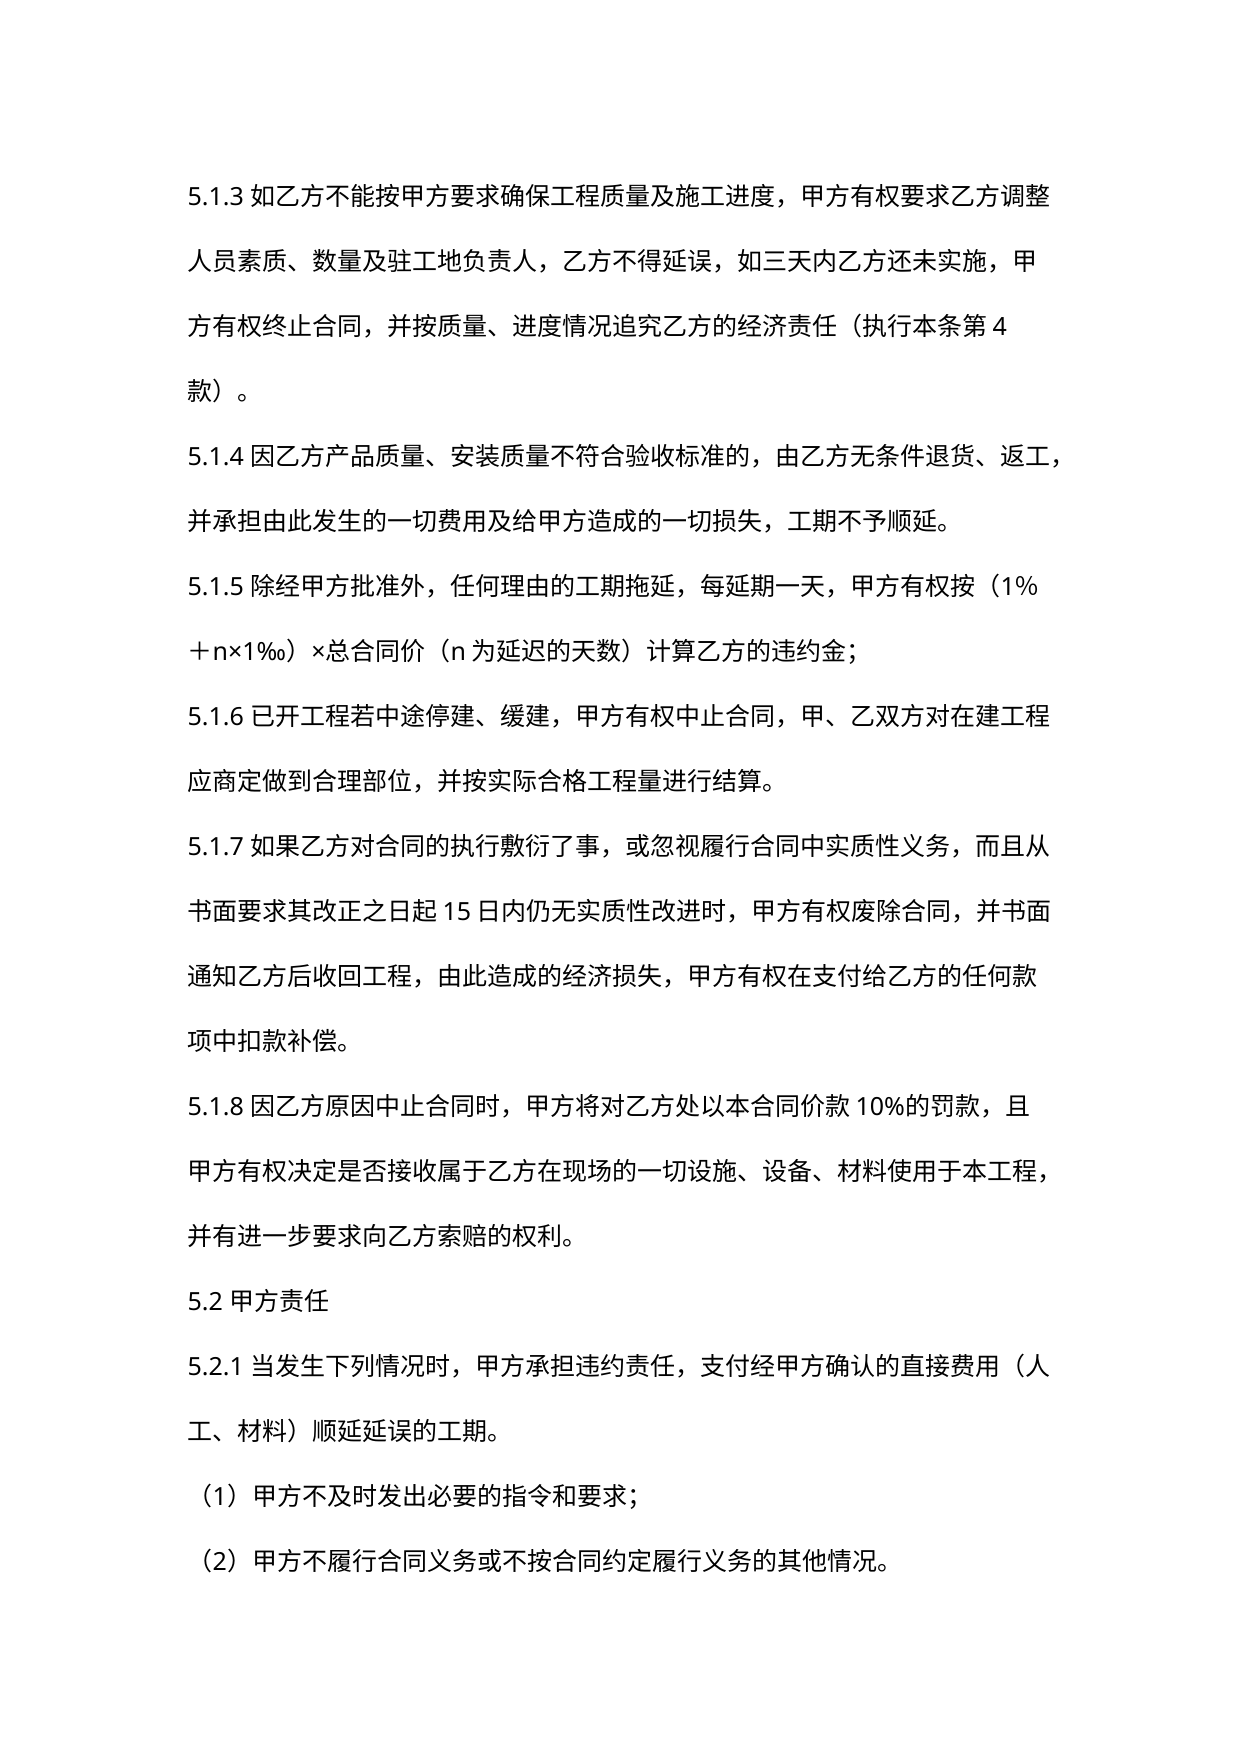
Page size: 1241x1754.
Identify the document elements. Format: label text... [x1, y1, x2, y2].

text 5.1.6 已开工程若中途停建、缓建，甲方有权中止合同，甲、乙双方对在建工程应商定做到合理部位，并按实际合格工程量进行结算。 [187, 682, 1053, 812]
text （1）甲方不及时发出必要的指令和要求； [187, 1462, 1053, 1527]
text 5.1.8 因乙方原因中止合同时，甲方将对乙方处以本合同价款10%的罚款，且甲方有权决定是否接收属于乙方在现场的一切设施、设备、材料使用于本工程，并有进一步要求向乙方索赔的权利。 [187, 1072, 1053, 1267]
text 5.2.1 当发生下列情况时，甲方承担违约责任，支付经甲方确认的直接费用（人工、材料）顺延延误的工期。 [187, 1332, 1053, 1462]
text （2）甲方不履行合同义务或不按合同约定履行义务的其他情况。 [187, 1527, 1053, 1592]
text 5.1.5 除经甲方批准外，任何理由的工期拖延，每延期一天，甲方有权按（1％＋n×1‰）×总合同价（n为延迟的天数）计算乙方的违约金； [187, 552, 1053, 682]
text 5.1.7 如果乙方对合同的执行敷衍了事，或忽视履行合同中实质性义务，而且从书面要求其改正之日起15日内仍无实质性改进时，甲方有权废除合同，并书面通知乙方后收回工程，由此造成的经济损失，甲方有权在支付给乙方的任何款项中扣款补偿。 [187, 812, 1053, 1072]
text 5.2 甲方责任 [187, 1267, 1053, 1332]
text 5.1.3 如乙方不能按甲方要求确保工程质量及施工进度，甲方有权要求乙方调整人员素质、数量及驻工地负责人，乙方不得延误，如三天内乙方还未实施，甲方有权终止合同，并按质量、进度情况追究乙方的经济责任（执行本条第4款）。 [187, 162, 1053, 422]
text 5.1.4 因乙方产品质量、安装质量不符合验收标准的，由乙方无条件退货、返工，并承担由此发生的一切费用及给甲方造成的一切损失，工期不予顺延。 [187, 422, 1053, 552]
